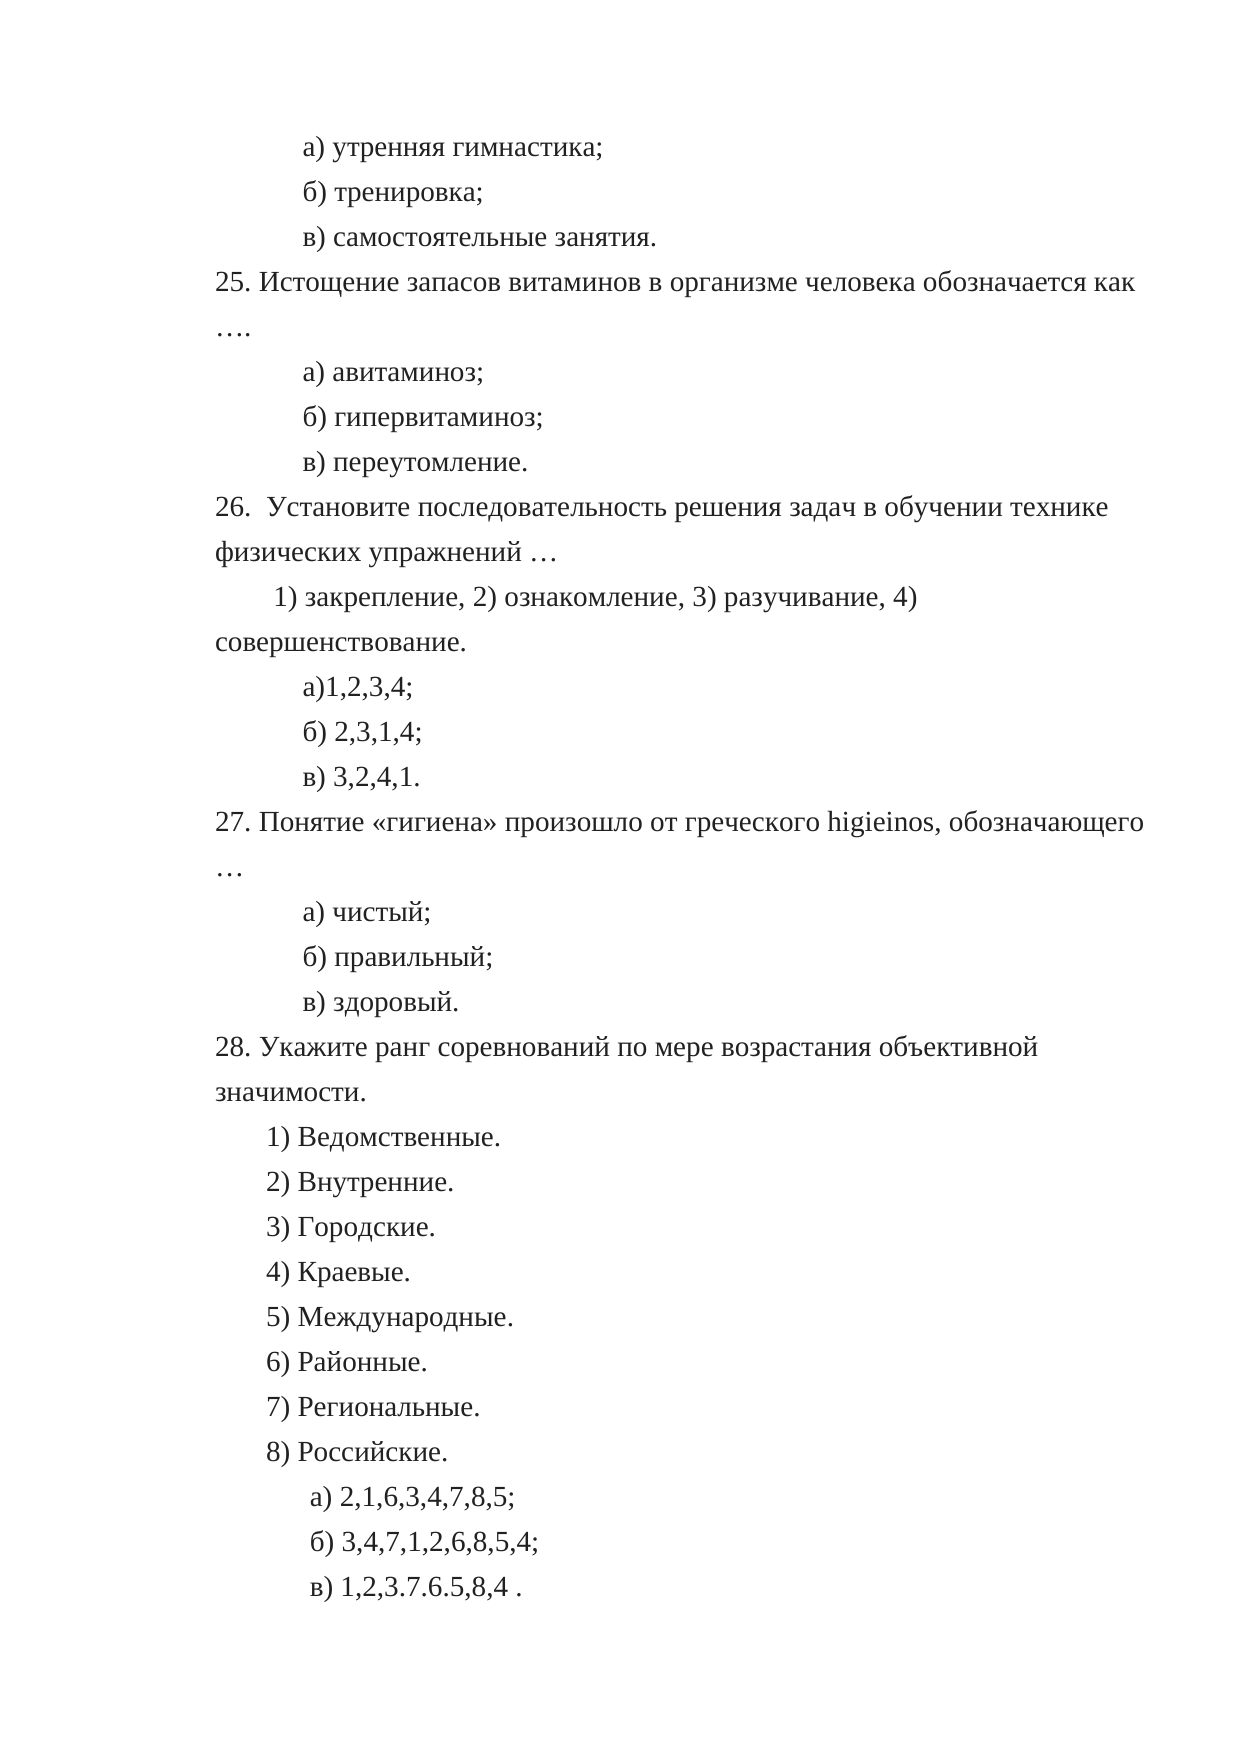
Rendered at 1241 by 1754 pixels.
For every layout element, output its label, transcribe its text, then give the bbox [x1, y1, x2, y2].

text 27. Понятие «гигиена» произошло от греческого higieinos, обозначающего … [215, 793, 1152, 883]
text 1) Ведомственные. [215, 1108, 1152, 1153]
text б) правильный; [215, 928, 1152, 973]
text 1) закрепление, 2) ознакомление, 3) разучивание, 4) совершенствование. [215, 568, 1152, 658]
text в) самостоятельные занятия. [215, 208, 1152, 253]
text б) 3,4,7,1,2,6,8,5,4; [215, 1513, 1152, 1558]
text в) переутомление. [215, 433, 1152, 478]
text в) 3,2,4,1. [215, 748, 1152, 793]
text б) гипервитаминоз; [215, 388, 1152, 433]
text 25. Истощение запасов витаминов в организме человека обозначается как …. [215, 253, 1152, 343]
text в) здоровый. [215, 973, 1152, 1018]
text 7) Региональные. [215, 1378, 1152, 1423]
text 4) Краевые. [215, 1243, 1152, 1288]
text 5) Международные. [215, 1288, 1152, 1333]
text а) 2,1,6,3,4,7,8,5; [215, 1468, 1152, 1513]
text а) утренняя гимнастика; [215, 118, 1152, 163]
text 8) Российские. [215, 1423, 1152, 1468]
text 26. Установите последовательность решения задач в обучении технике физических упражнений … [215, 478, 1152, 568]
text в) 1,2,3.7.6.5,8,4 . [215, 1558, 1152, 1603]
text б) 2,3,1,4; [215, 703, 1152, 748]
text 6) Районные. [215, 1333, 1152, 1378]
text б) тренировка; [215, 163, 1152, 208]
text 28. Укажите ранг соревнований по мере возрастания объективной значимости. [215, 1018, 1152, 1108]
text 3) Городские. [215, 1198, 1152, 1243]
text а) чистый; [215, 883, 1152, 928]
text а)1,2,3,4; [215, 658, 1152, 703]
text а) авитаминоз; [215, 343, 1152, 388]
text 2) Внутренние. [215, 1153, 1152, 1198]
